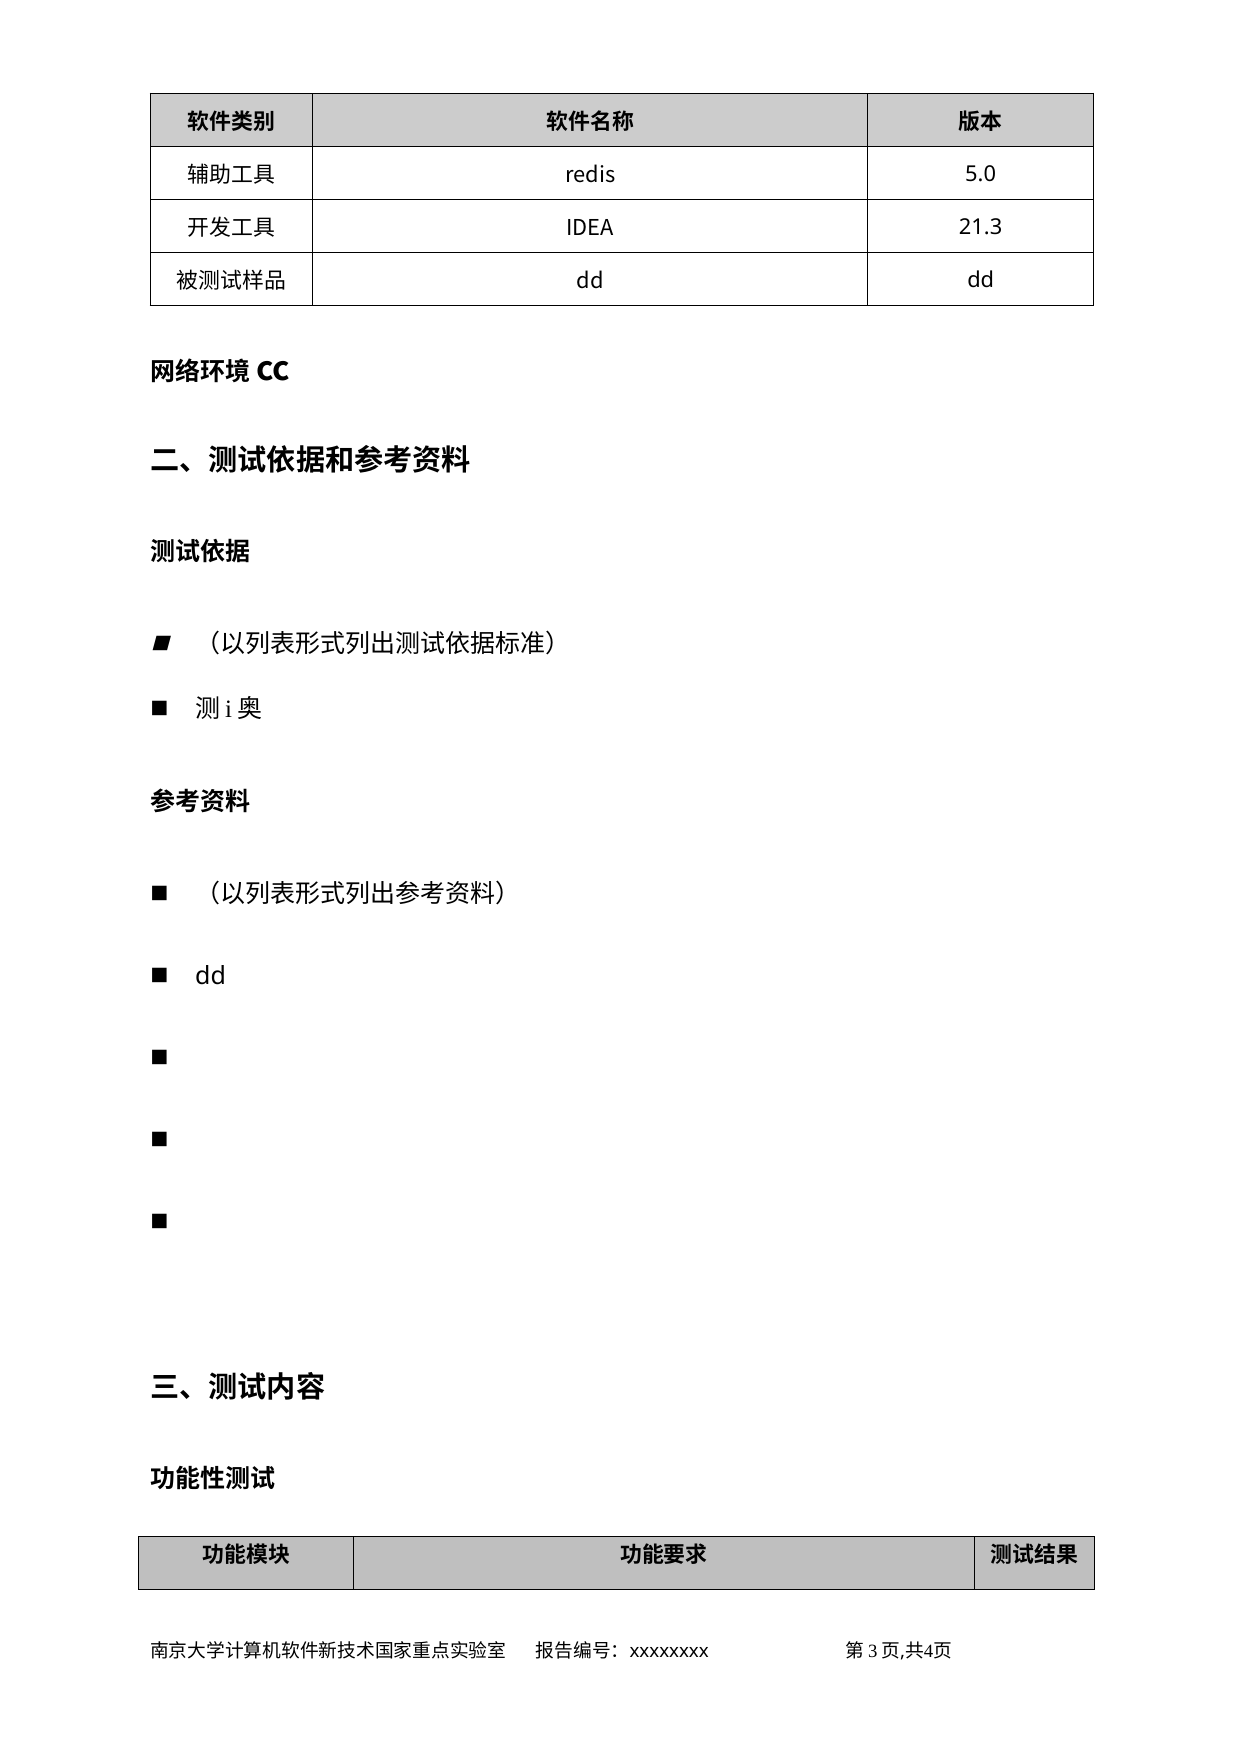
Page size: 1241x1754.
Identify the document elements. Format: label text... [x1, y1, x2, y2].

table_cell 辅助工具 [151, 147, 312, 199]
table_header 测试结果 [975, 1537, 1094, 1589]
list （以列表形式列出参考资料） [150, 859, 1125, 924]
table_header 功能要求 [354, 1537, 974, 1589]
table_header 软件类别 [151, 94, 312, 146]
list dd [150, 942, 1125, 1007]
table_cell 21.3 [868, 200, 1093, 252]
table_cell 5.0 [868, 147, 1093, 199]
text 二、测试依据和参考资料 [150, 425, 1125, 490]
table_cell 开发工具 [151, 200, 312, 252]
table_cell dd [313, 253, 867, 305]
list 测i奥 [150, 674, 1125, 739]
table_cell IDEA [313, 200, 867, 252]
table_header 功能模块 [139, 1537, 353, 1589]
list （以列表形式列出测试依据标准） [150, 609, 1125, 674]
text 三、测试内容 [150, 1352, 1125, 1417]
table_cell dd [868, 253, 1093, 305]
table_header 版本 [868, 94, 1093, 146]
subtitle 网络环境 cc [150, 333, 1125, 398]
table_cell 被测试样品 [151, 253, 312, 305]
table_cell redis [313, 147, 867, 199]
subtitle 功能性测试 [150, 1444, 1125, 1509]
subtitle 测试依据 [150, 517, 1125, 582]
table_header 软件名称 [313, 94, 867, 146]
subtitle 参考资料 [150, 767, 1125, 832]
